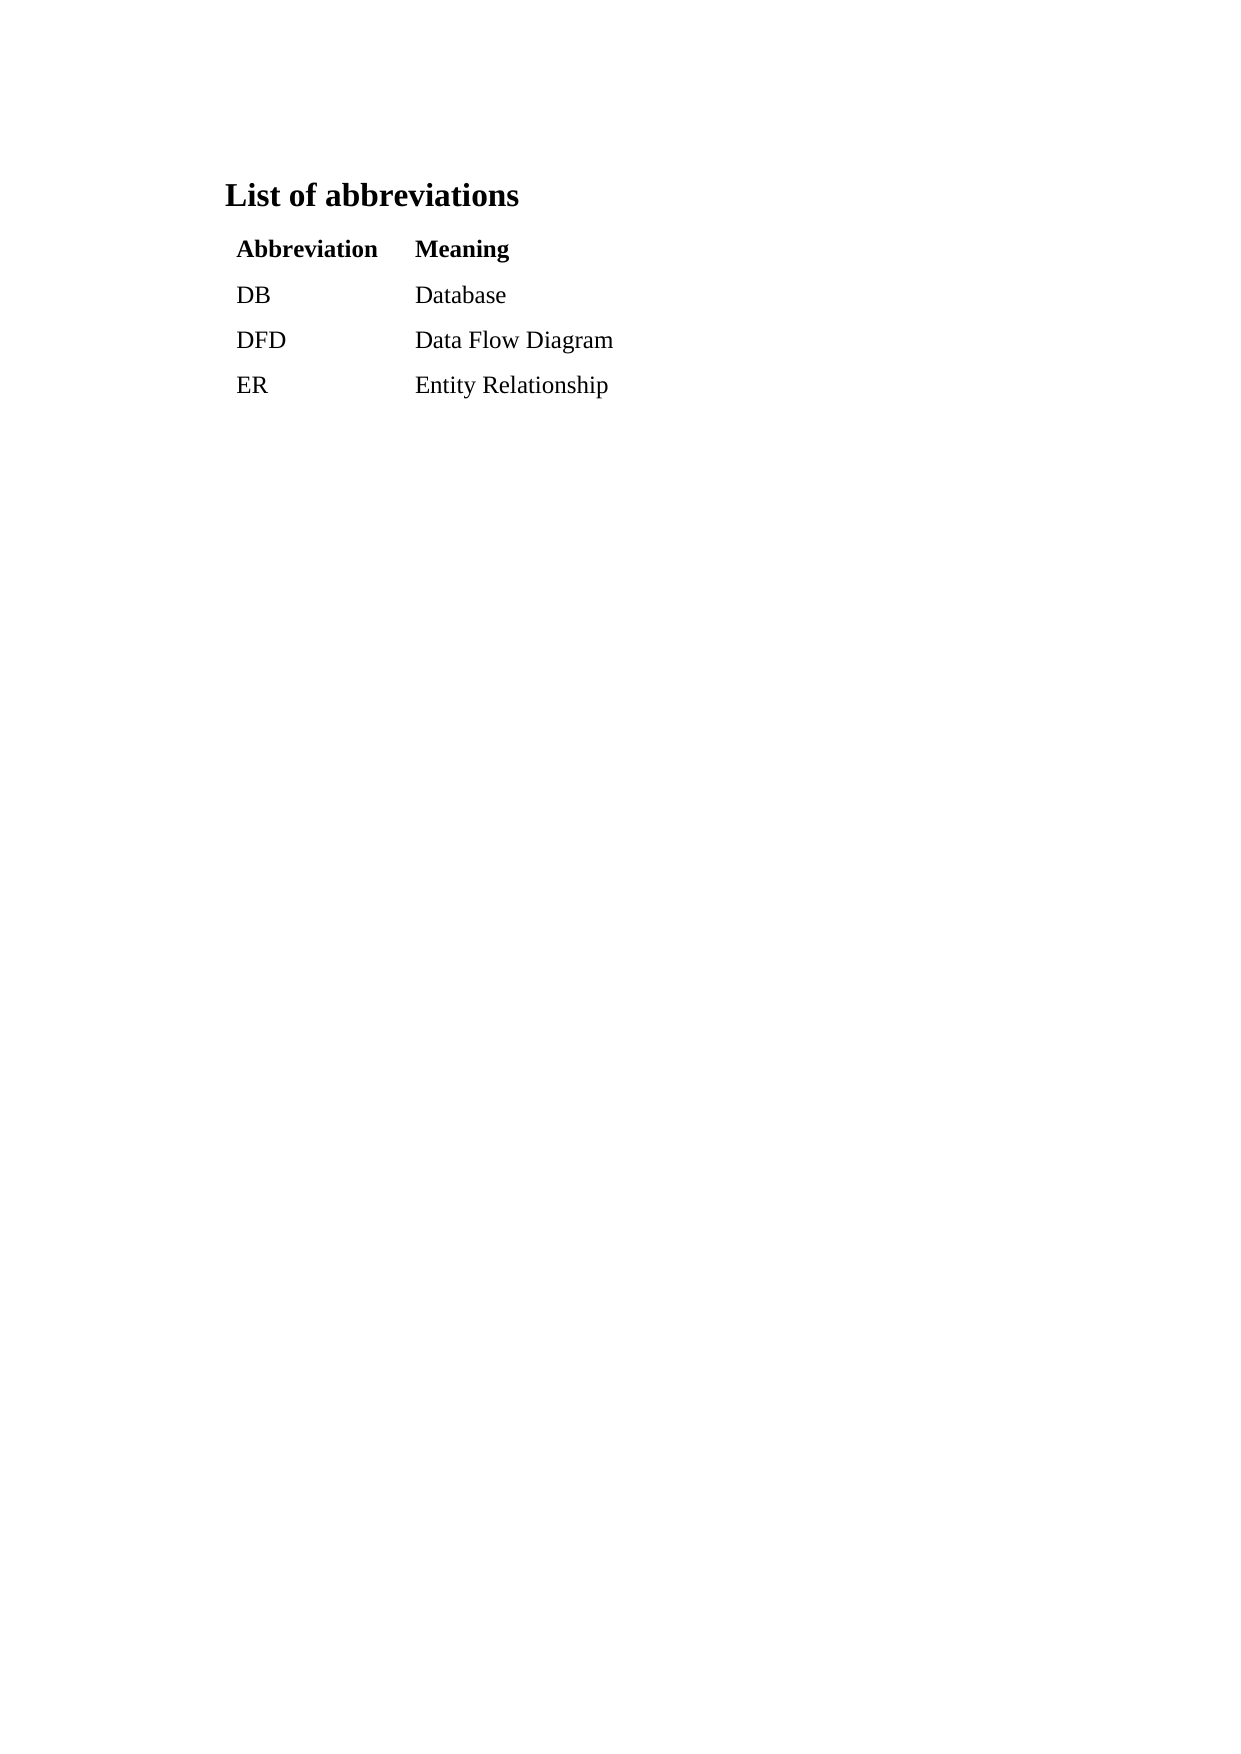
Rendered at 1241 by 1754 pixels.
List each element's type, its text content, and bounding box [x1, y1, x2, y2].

subtitle List of abbreviations [225, 175, 1090, 213]
table_header Meaning [404, 233, 1125, 278]
table_cell Database Data Flow Diagram Entity Relationship [404, 278, 1125, 413]
table_header Abbreviation [225, 233, 403, 278]
table_cell DB DFD ER [225, 278, 403, 413]
